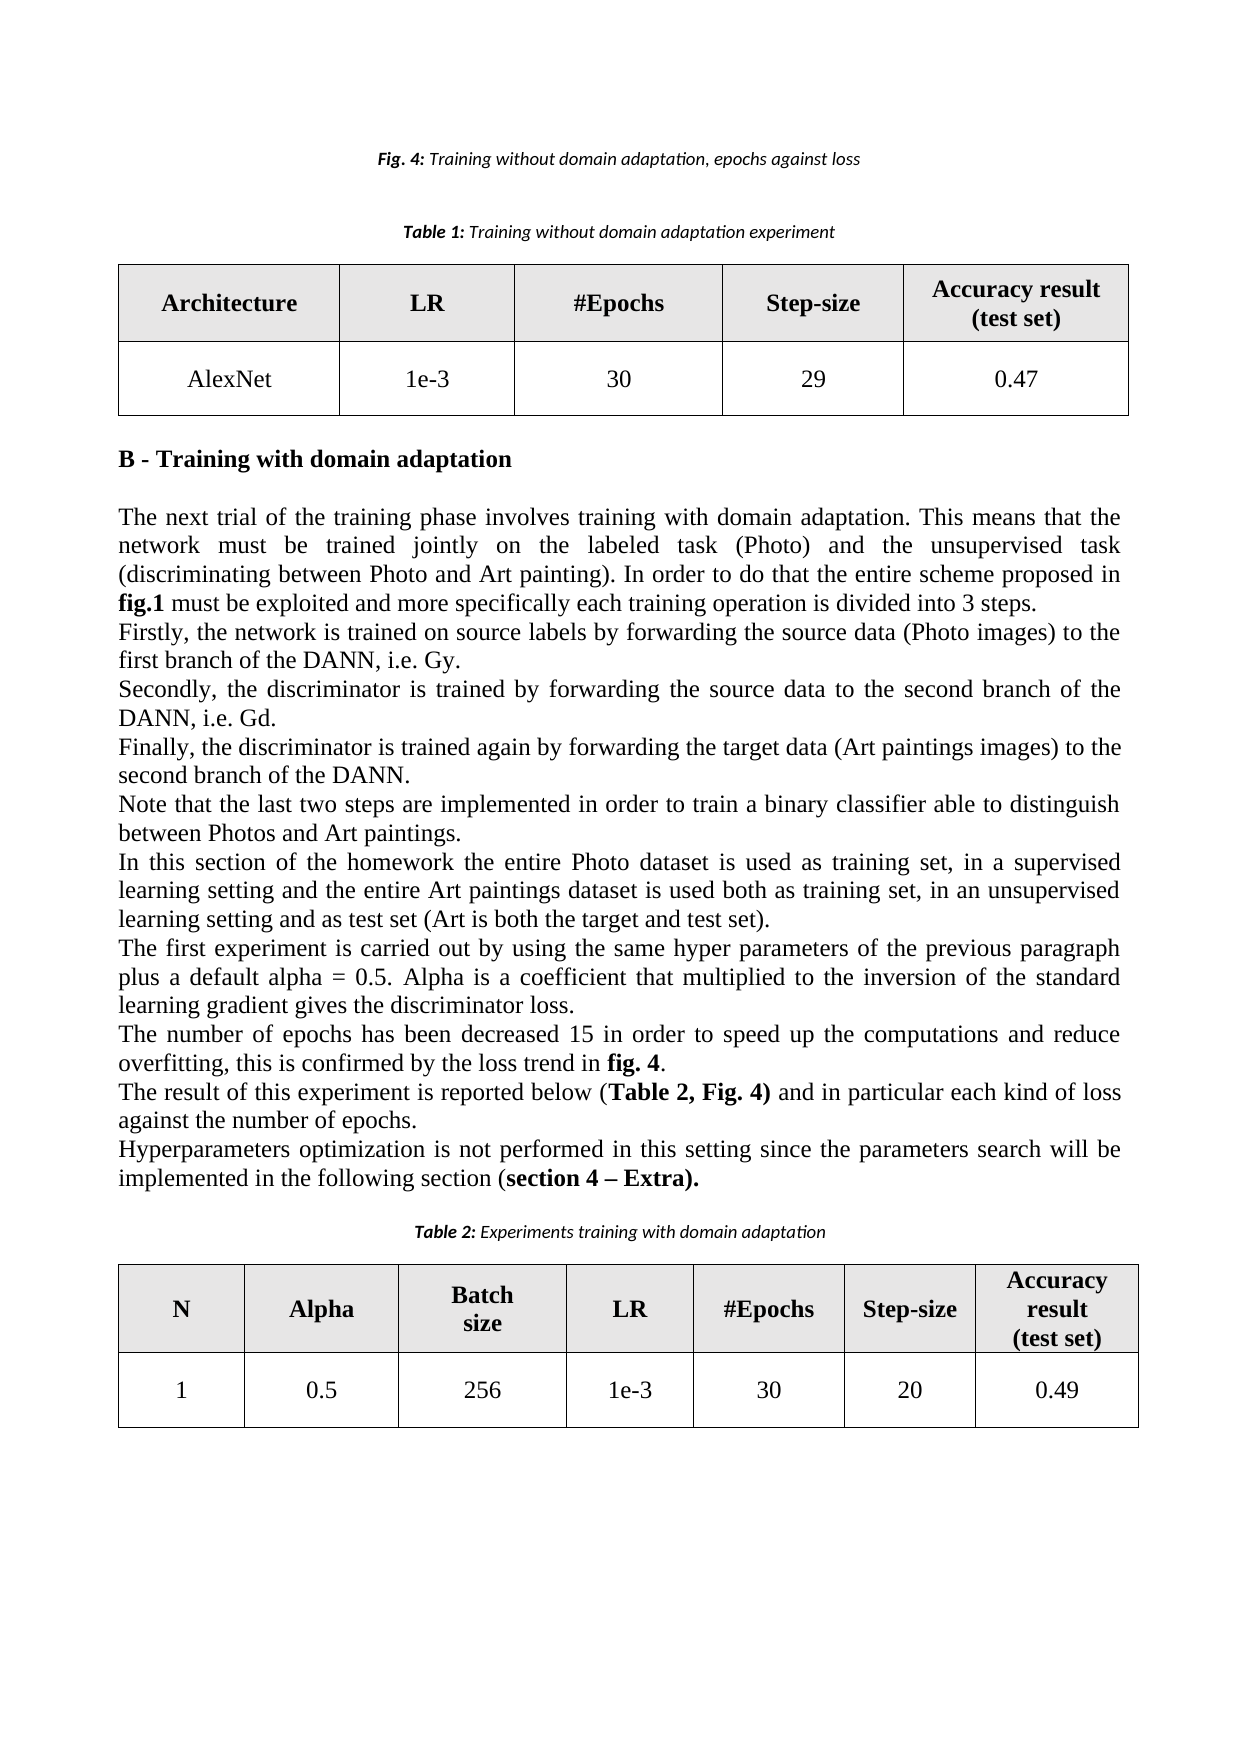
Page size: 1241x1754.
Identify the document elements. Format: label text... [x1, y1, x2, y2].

table_cell 29 [723, 342, 903, 414]
text The first experiment is carried out by using the same hyper parameters of the previous paragraph plus a default alpha = 0.5. Alpha is a coefficient that multiplied to the inversion of the standard learning gradient gives the discriminator loss. [118, 933, 1122, 1019]
text Hyperparameters optimization is not performed in this setting since the parameters search will be implemented in the following section (section 4 – Extra). [118, 1134, 1122, 1192]
table_header Step-size [845, 1265, 975, 1352]
table_header Accuracy result (test set) [904, 265, 1128, 341]
table_header #Epochs [515, 265, 722, 341]
table_cell 30 [694, 1353, 844, 1427]
text The next trial of the training phase involves training with domain adaptation. This means that the network must be trained jointly on the labeled task (Photo) and the unsupervised task (discriminating between Photo and Art painting). In order to do that the entire scheme proposed in fig.1 must be exploited and more specifically each training operation is divided into 3 steps. [118, 502, 1122, 617]
text Note that the last two steps are implemented in order to train a binary classifier able to distinguish between Photos and Art paintings. [118, 789, 1122, 847]
table_header LR [567, 1265, 693, 1352]
text Finally, the discriminator is trained again by forwarding the target data (Art paintings images) to the second branch of the DANN. [118, 732, 1122, 789]
table_header Batch size [399, 1265, 566, 1352]
table_cell 1e-3 [340, 342, 514, 414]
table_cell 0.49 [976, 1353, 1138, 1427]
table_header Architecture [119, 265, 339, 341]
table_cell 1 [119, 1353, 244, 1427]
text Fig. 4: Training without domain adaptation, epochs against loss [118, 148, 1122, 171]
text Table 1: Training without domain adaptation experiment [118, 220, 1122, 243]
table_header Alpha [245, 1265, 398, 1352]
table_cell 30 [515, 342, 722, 414]
table_header Step-size [723, 265, 903, 341]
table_cell 20 [845, 1353, 975, 1427]
text In this section of the homework the entire Photo dataset is used as training set, in a supervised learning setting and the entire Art paintings dataset is used both as training set, in an unsupervised learning setting and as test set (Art is both the target and test set). [118, 847, 1122, 933]
table_cell 0.5 [245, 1353, 398, 1427]
text B - Training with domain adaptation [118, 444, 1122, 473]
table_header LR [340, 265, 514, 341]
table_cell 1e-3 [567, 1353, 693, 1427]
table_header Accuracy result (test set) [976, 1265, 1138, 1352]
text Secondly, the discriminator is trained by forwarding the source data to the second branch of the DANN, i.e. Gd. [118, 674, 1122, 732]
text The result of this experiment is reported below (Table 2, Fig. 4) and in particular each kind of loss against the number of epochs. [118, 1077, 1122, 1134]
table_cell 256 [399, 1353, 566, 1427]
table_cell AlexNet [119, 342, 339, 414]
text The number of epochs has been decreased 15 in order to speed up the computations and reduce overfitting, this is confirmed by the loss trend in fig. 4. [118, 1019, 1122, 1077]
table_header #Epochs [694, 1265, 844, 1352]
text Table 2: Experiments training with domain adaptation [118, 1221, 1122, 1243]
text Firstly, the network is trained on source labels by forwarding the source data (Photo images) to the first branch of the DANN, i.e. Gy. [118, 617, 1122, 674]
table_cell 0.47 [904, 342, 1128, 414]
table_header N [119, 1265, 244, 1352]
